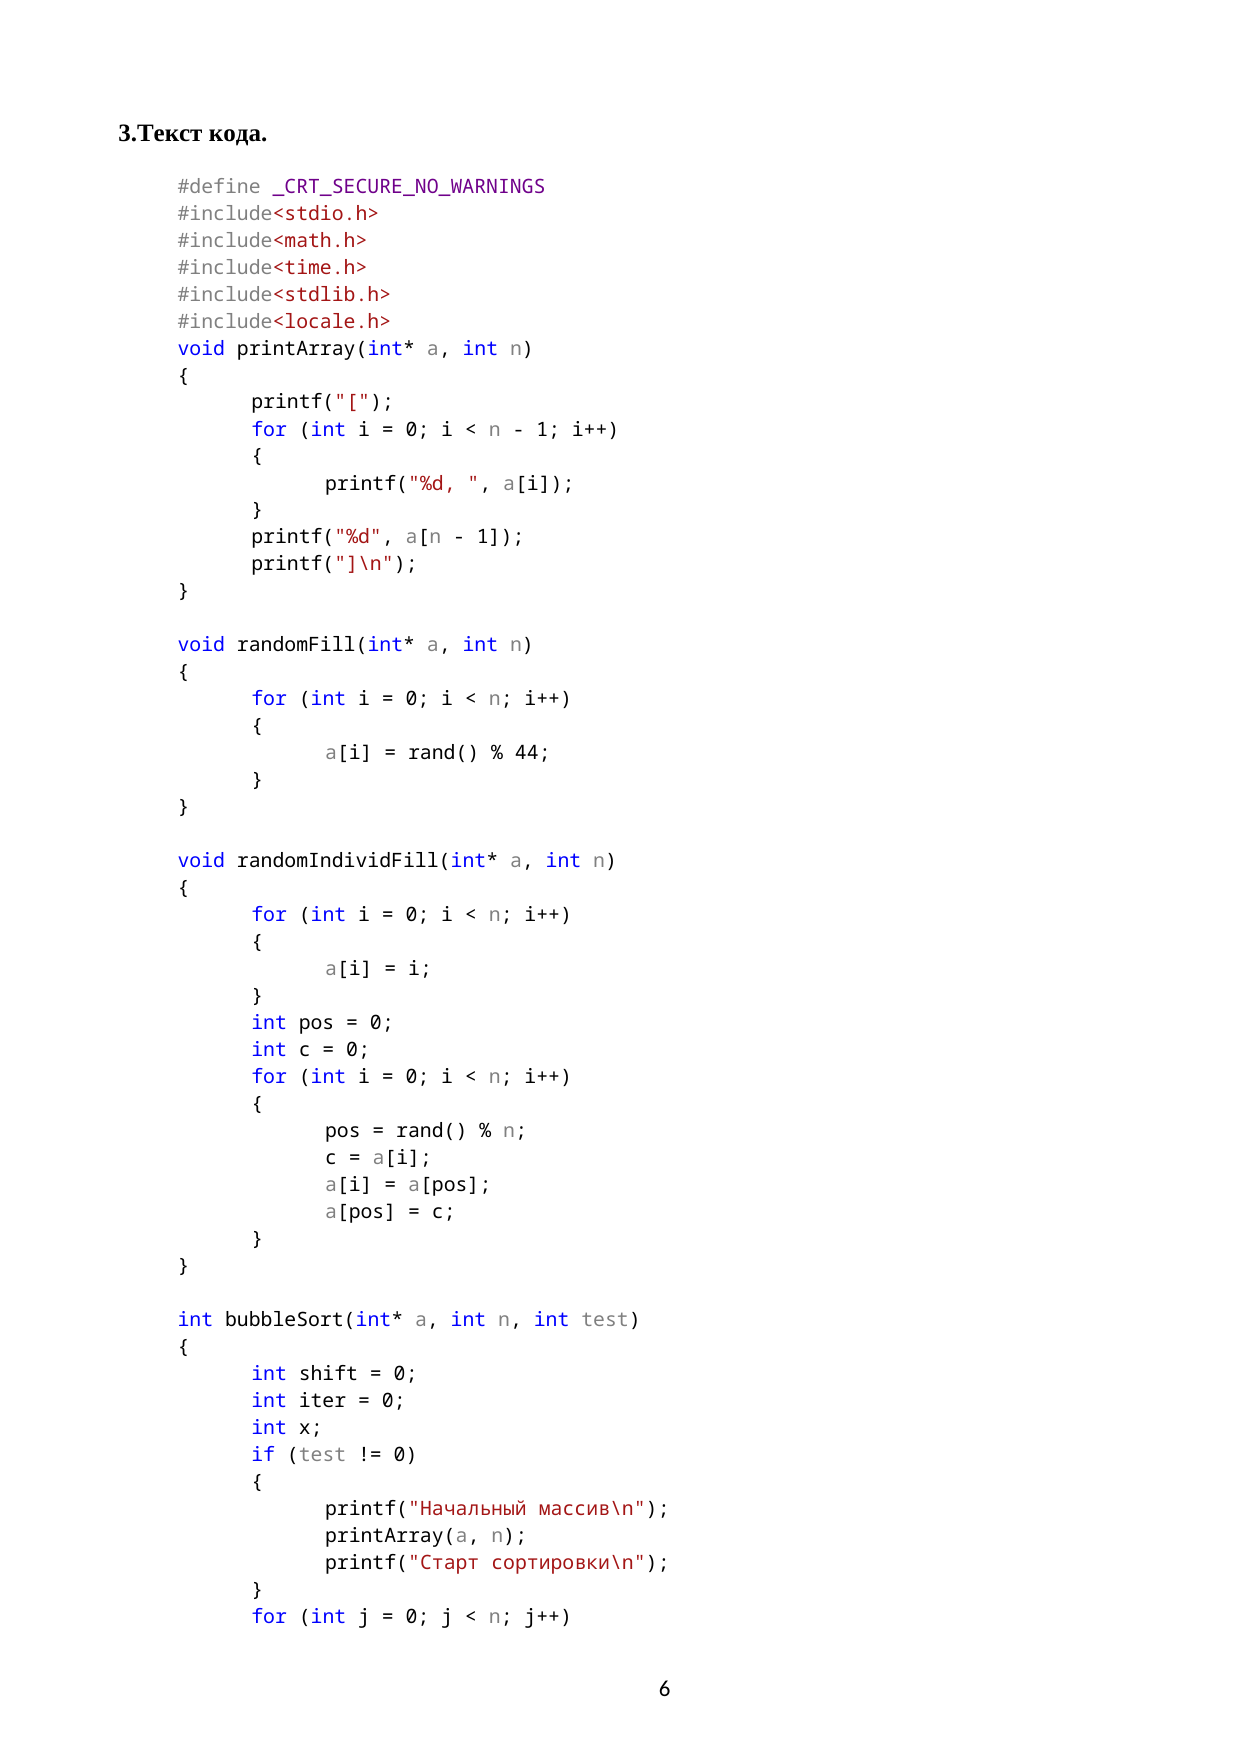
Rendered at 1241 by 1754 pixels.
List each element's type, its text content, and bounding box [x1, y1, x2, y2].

text void printArray(int* a, int n) [177, 334, 1152, 361]
text { [177, 1332, 1152, 1359]
text #include<math.h> [177, 226, 1152, 253]
text for (int i = 0; i < n - 1; i++) [177, 415, 1152, 442]
text { [177, 442, 1152, 469]
text } [177, 792, 1152, 819]
text { [177, 712, 1152, 738]
text pos = rand() % n; [177, 1116, 1152, 1143]
text a[i] = i; [177, 954, 1152, 981]
text printArray(a, n); [177, 1521, 1152, 1548]
text #include<stdlib.h> [177, 280, 1152, 307]
text void randomIndividFill(int* a, int n) [177, 846, 1152, 873]
text a[pos] = c; [177, 1197, 1152, 1224]
text int shift = 0; [177, 1359, 1152, 1386]
text int bubbleSort(int* a, int n, int test) [177, 1305, 1152, 1332]
text { [177, 927, 1152, 954]
text { [177, 658, 1152, 684]
text } [177, 496, 1152, 523]
text printf("Начальный массив\n"); [177, 1494, 1152, 1521]
text if (test != 0) [177, 1440, 1152, 1467]
text int c = 0; [177, 1035, 1152, 1062]
text } [177, 1224, 1152, 1251]
text for (int i = 0; i < n; i++) [177, 900, 1152, 927]
text int x; [177, 1413, 1152, 1440]
text } [177, 766, 1152, 792]
text a[i] = rand() % 44; [177, 738, 1152, 766]
text #include<time.h> [177, 253, 1152, 280]
text printf("]\n"); [177, 550, 1152, 577]
text for (int i = 0; i < n; i++) [177, 1062, 1152, 1089]
text for (int j = 0; j < n; j++) [177, 1602, 1152, 1629]
text int pos = 0; [177, 1008, 1152, 1035]
text #define _CRT_SECURE_NO_WARNINGS [177, 172, 1152, 199]
text #include<stdio.h> [177, 199, 1152, 226]
text #include<locale.h> [177, 307, 1152, 334]
text } [177, 1575, 1152, 1602]
text printf("["); [177, 388, 1152, 415]
text { [177, 873, 1152, 900]
text printf("Старт сортировки\n"); [177, 1548, 1152, 1575]
text { [177, 1089, 1152, 1116]
text printf("%d, ", a[i]); [177, 469, 1152, 496]
text int iter = 0; [177, 1386, 1152, 1413]
text a[i] = a[pos]; [177, 1170, 1152, 1197]
text for (int i = 0; i < n; i++) [177, 684, 1152, 712]
text 3.Текст кода. [118, 118, 1152, 147]
text { [177, 1467, 1152, 1494]
text } [177, 1251, 1152, 1278]
text { [177, 361, 1152, 388]
text c = a[i]; [177, 1143, 1152, 1170]
text } [177, 981, 1152, 1008]
text } [177, 577, 1152, 604]
text void randomFill(int* a, int n) [177, 631, 1152, 658]
text printf("%d", a[n - 1]); [177, 523, 1152, 550]
